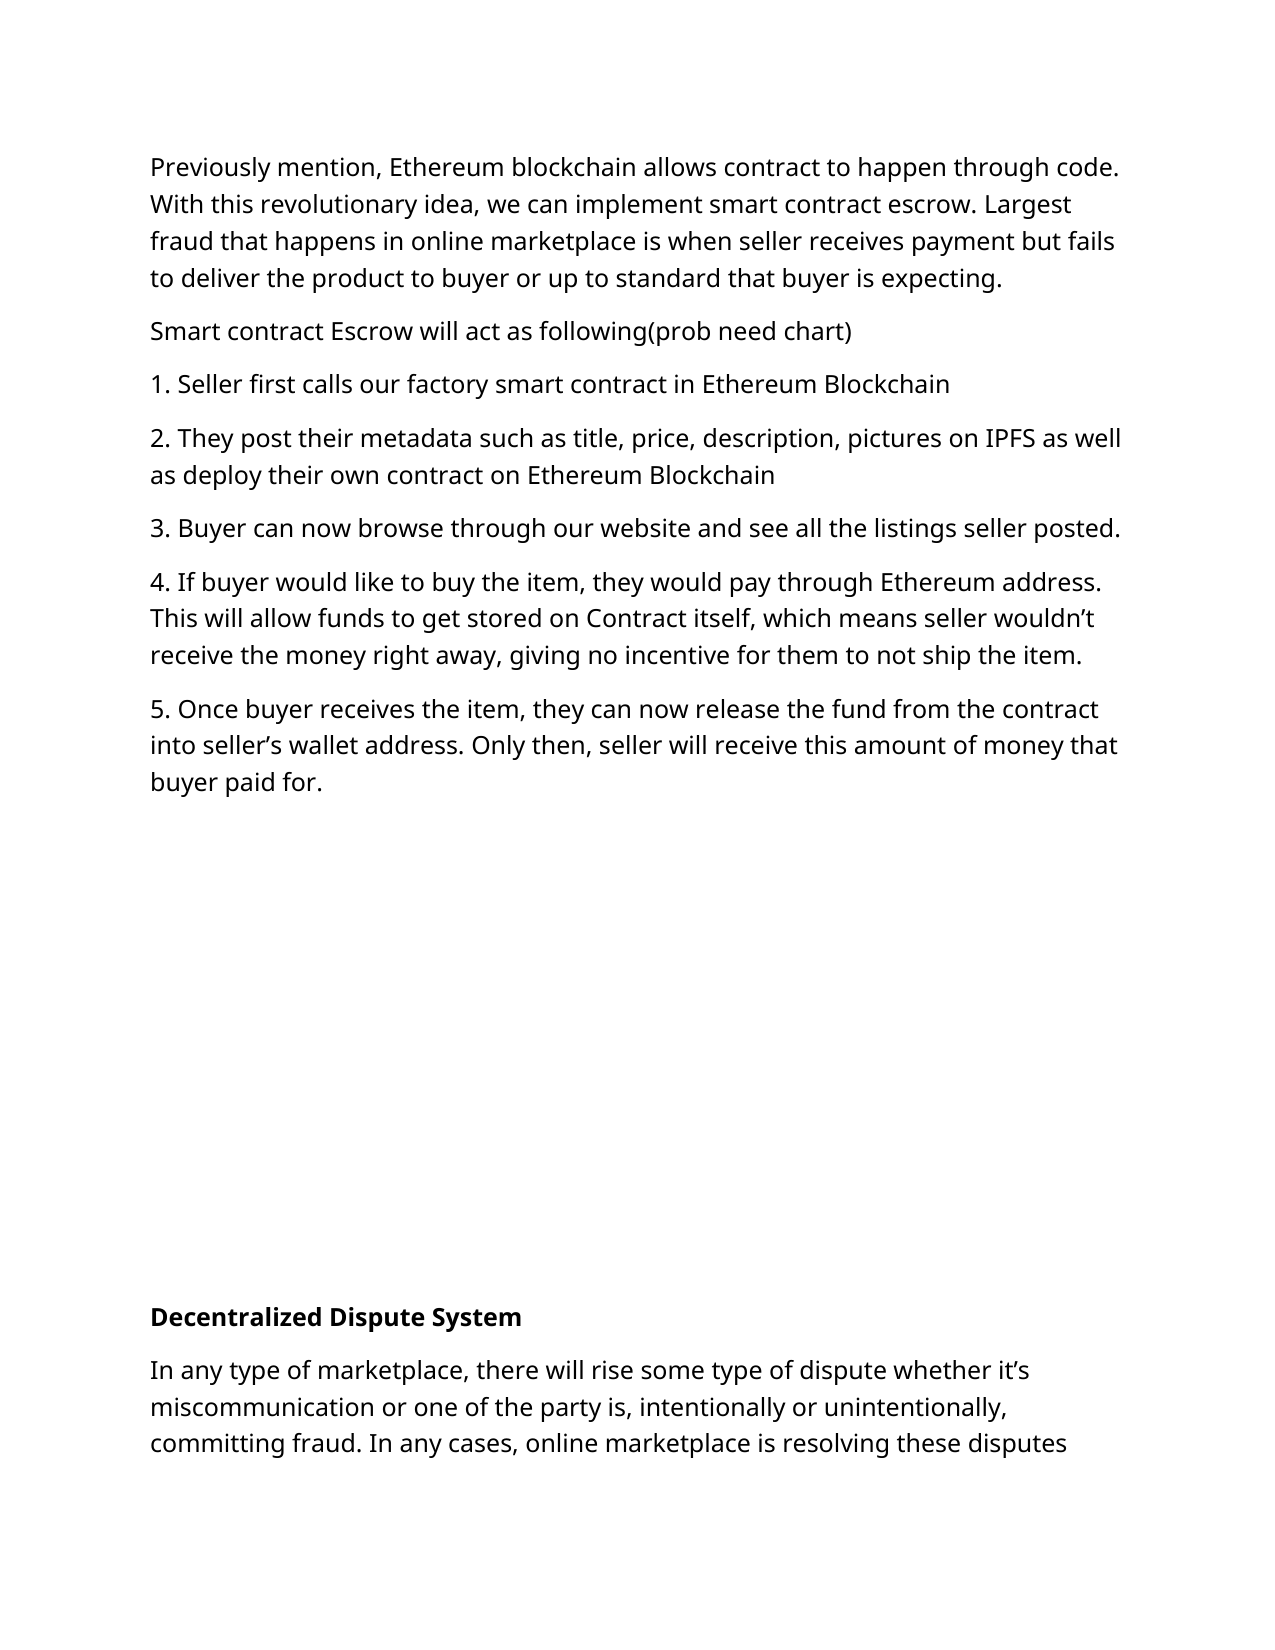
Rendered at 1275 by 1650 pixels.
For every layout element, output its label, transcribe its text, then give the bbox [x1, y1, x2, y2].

text 2. They post their metadata such as title, price, description, pictures on IPFS as well as deploy their own contract on Ethereum Blockchain [150, 421, 1125, 491]
text 5. Once buyer receives the item, they can now release the fund from the contract into seller’s wallet address. Only then, seller will receive this amount of money that buyer paid for. [150, 691, 1125, 799]
text 1. Seller first calls our factory smart contract in Ethereum Blockchain [150, 367, 1125, 401]
text Decentralized Dispute System [150, 1299, 1125, 1333]
text 3. Buyer can now browse through our website and see all the listings seller posted. [150, 511, 1125, 545]
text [150, 1353, 1125, 1460]
text 4. If buyer would like to buy the item, they would pay through Ethereum address. This will allow funds to get stored on Contract itself, which means seller wouldn’t receive the money right away, giving no incentive for them to not ship the item. [150, 564, 1125, 672]
text Previously mention, Ethereum blockchain allows contract to happen through code. With this revolutionary idea, we can implement smart contract escrow. Largest fraud that happens in online marketplace is when seller receives payment but fails to deliver the product to buyer or up to standard that buyer is expecting. [150, 150, 1125, 294]
text Smart contract Escrow will act as following(prob need chart) [150, 314, 1125, 348]
